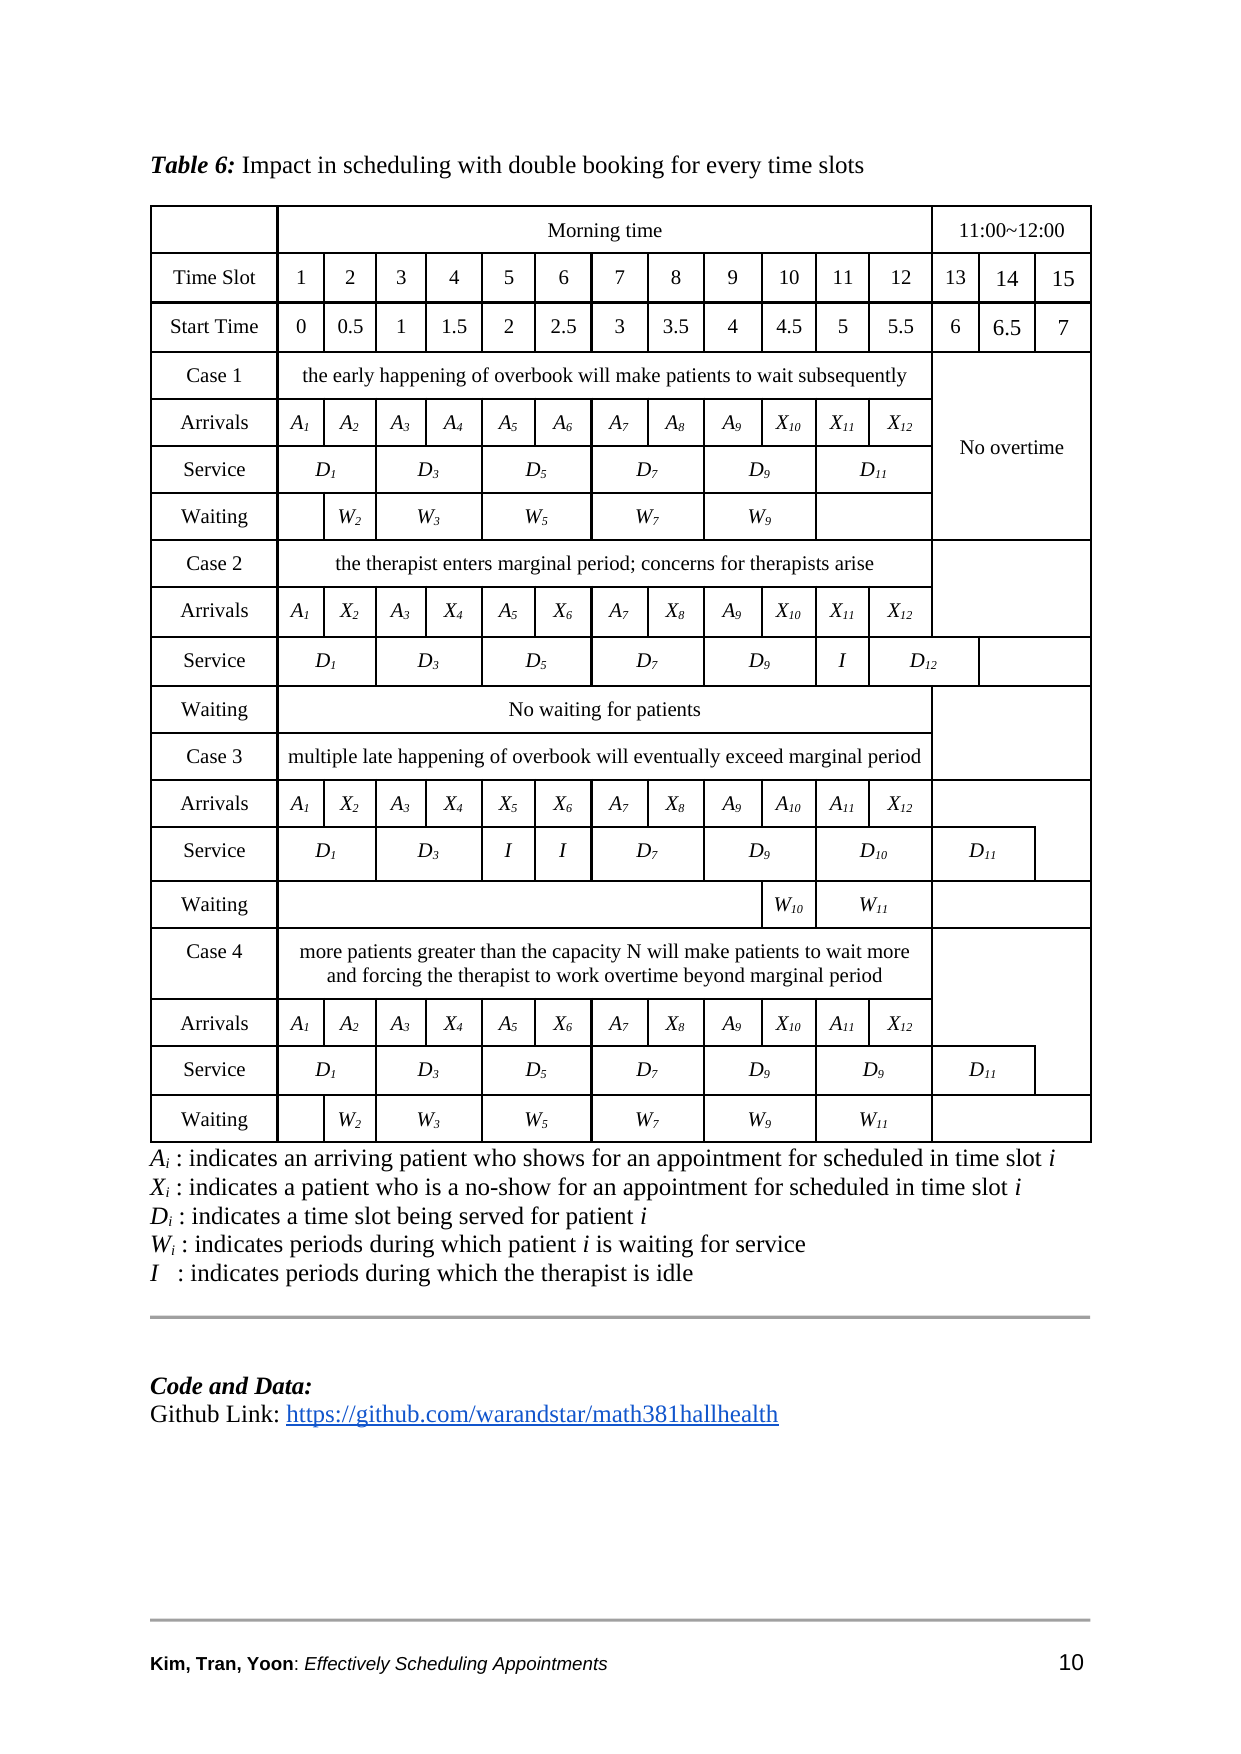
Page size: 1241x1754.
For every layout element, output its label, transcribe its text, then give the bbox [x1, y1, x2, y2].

table_cell A2 [325, 1000, 375, 1045]
table_cell [817, 494, 931, 538]
table_cell A11 [817, 781, 868, 826]
table_cell 15 [1036, 254, 1090, 301]
table_cell [933, 781, 1090, 826]
text Di : indicates a time slot being served for patient i [150, 1201, 1090, 1229]
table_cell 12 [870, 254, 931, 301]
table_cell 8 [649, 254, 703, 301]
table_cell D9 [817, 1047, 931, 1094]
table_cell [933, 687, 1090, 779]
table_cell X6 [536, 781, 590, 826]
table_cell X2 [325, 781, 375, 826]
table_cell 3 [593, 304, 647, 351]
table_cell 1 [377, 304, 425, 351]
table_cell [1036, 1047, 1090, 1094]
table_cell W9 [705, 1096, 815, 1141]
table_cell 5.5 [870, 304, 931, 351]
table_cell A1 [279, 588, 323, 636]
table_cell [933, 541, 1090, 636]
table_cell W3 [377, 1096, 481, 1141]
table_cell W11 [817, 882, 931, 927]
table_cell D11 [933, 828, 1034, 880]
table_cell X5 [483, 781, 534, 826]
table_cell Arrivals [152, 781, 276, 826]
table_cell 6 [536, 254, 590, 301]
table_cell A10 [763, 781, 815, 826]
table_cell [933, 929, 1090, 1045]
table_cell D1 [279, 1047, 375, 1094]
table_cell A9 [705, 400, 761, 444]
table_cell D1 [279, 828, 375, 880]
table_cell 10 [763, 254, 815, 301]
text I : indicates periods during which the therapist is idle [150, 1258, 1090, 1287]
table_cell Waiting [152, 882, 276, 927]
text Code and Data: [150, 1371, 1090, 1399]
table_cell Service [152, 1047, 276, 1094]
table_cell D7 [593, 828, 703, 880]
table_cell X6 [536, 588, 590, 636]
table_cell 2 [483, 304, 534, 351]
text Table 6: Impact in scheduling with double booking for every time slots [150, 150, 1090, 179]
table_cell X11 [817, 588, 868, 636]
table_cell A7 [593, 781, 647, 826]
table_cell Service [152, 638, 276, 685]
table_cell D7 [593, 638, 703, 685]
table_cell D9 [705, 828, 815, 880]
table_cell A9 [705, 1000, 761, 1045]
table_cell Waiting [152, 687, 276, 732]
table_cell Arrivals [152, 400, 276, 444]
table_cell D3 [377, 447, 481, 492]
table_cell X10 [763, 588, 815, 636]
table_cell A3 [377, 588, 425, 636]
table_cell A11 [817, 1000, 868, 1045]
table_cell 4.5 [763, 304, 815, 351]
table_header 11:00~12:00 [933, 207, 1090, 252]
table_cell W7 [593, 1096, 703, 1141]
table_cell 6.5 [980, 304, 1034, 351]
table_cell X11 [817, 400, 868, 444]
table_cell [279, 882, 761, 927]
table_cell 0.5 [325, 304, 375, 351]
text Github Link: https://github.com/warandstar/math381hallhealth [150, 1399, 1090, 1428]
table_cell D10 [817, 828, 931, 880]
table_cell X10 [763, 1000, 815, 1045]
table_cell 1 [279, 254, 323, 301]
table_cell D1 [279, 447, 375, 492]
table_cell Arrivals [152, 588, 276, 636]
table_cell 5 [483, 254, 534, 301]
table_cell A1 [279, 400, 323, 444]
table_cell D11 [817, 447, 931, 492]
table_cell A3 [377, 400, 425, 444]
table_cell D5 [483, 447, 590, 492]
table_cell A7 [593, 588, 647, 636]
table_cell A5 [483, 588, 534, 636]
table_header [152, 207, 276, 252]
table_cell 0 [279, 304, 323, 351]
table_cell X12 [870, 400, 931, 444]
table_cell W3 [377, 494, 481, 538]
table_cell 6 [933, 304, 978, 351]
table_cell Case 4 [152, 929, 276, 998]
text Ai : indicates an arriving patient who shows for an appointment for scheduled in time slot i [150, 1143, 1090, 1172]
table_cell W2 [325, 1096, 375, 1141]
table_cell Service [152, 447, 276, 492]
table_cell A1 [279, 781, 323, 826]
table_cell [933, 882, 1090, 927]
table_cell X4 [427, 781, 481, 826]
table_cell D7 [593, 1047, 703, 1094]
table_cell A9 [705, 588, 761, 636]
table_cell 1.5 [427, 304, 481, 351]
table_cell Case 3 [152, 734, 276, 779]
table_cell A5 [483, 1000, 534, 1045]
table_cell 14 [980, 254, 1034, 301]
table_cell 7 [1036, 304, 1090, 351]
table_cell W9 [705, 494, 815, 538]
table_cell D12 [870, 638, 978, 685]
table_cell [1036, 828, 1090, 880]
table_cell D5 [483, 638, 590, 685]
table_cell Time Slot [152, 254, 276, 301]
table_cell 2.5 [536, 304, 590, 351]
text Xi : indicates a patient who is a no-show for an appointment for scheduled in time slot i [150, 1172, 1090, 1201]
table_cell W11 [817, 1096, 931, 1141]
table_cell D9 [705, 447, 815, 492]
table_cell X4 [427, 588, 481, 636]
table_cell X6 [536, 1000, 590, 1045]
table_cell 4 [427, 254, 481, 301]
table_cell W7 [593, 494, 703, 538]
table_cell X12 [870, 588, 931, 636]
table_cell 7 [593, 254, 647, 301]
table_cell 9 [705, 254, 761, 301]
table_cell Case 1 [152, 353, 276, 398]
table_cell 11 [817, 254, 868, 301]
table_cell D9 [705, 638, 815, 685]
table_cell D3 [377, 828, 481, 880]
table_cell A7 [593, 400, 647, 444]
table_cell A5 [483, 400, 534, 444]
table_header Morning time [279, 207, 931, 252]
table_cell 3.5 [649, 304, 703, 351]
text Wi : indicates periods during which patient i is waiting for service [150, 1229, 1090, 1258]
table_cell A6 [536, 400, 590, 444]
table_cell A3 [377, 1000, 425, 1045]
table_cell 3 [377, 254, 425, 301]
table_cell X8 [649, 1000, 703, 1045]
table_cell I [817, 638, 868, 685]
table_cell 5 [817, 304, 868, 351]
table_cell X8 [649, 588, 703, 636]
table_cell A3 [377, 781, 425, 826]
table_cell 2 [325, 254, 375, 301]
table_cell D3 [377, 638, 481, 685]
table_cell No waiting for patients [279, 687, 931, 732]
table_cell X8 [649, 781, 703, 826]
table_cell D7 [593, 447, 703, 492]
table_cell Case 2 [152, 541, 276, 586]
table_cell A4 [427, 400, 481, 444]
table_cell I [536, 828, 590, 880]
table_cell [933, 1096, 1090, 1141]
table_cell Arrivals [152, 1000, 276, 1045]
table_cell 4 [705, 304, 761, 351]
table_cell Start Time [152, 304, 276, 351]
table_cell Waiting [152, 1096, 276, 1141]
table_cell D3 [377, 1047, 481, 1094]
table_cell [980, 638, 1090, 685]
table_cell A8 [649, 400, 703, 444]
table_cell more patients greater than the capacity N will make patients to wait more and forcing the therapist to work overtime beyond marginal period [279, 929, 931, 998]
table_cell the early happening of overbook will make patients to wait subsequently [279, 353, 931, 398]
table_cell D1 [279, 638, 375, 685]
table_cell X4 [427, 1000, 481, 1045]
table_cell A7 [593, 1000, 647, 1045]
table_cell D9 [705, 1047, 815, 1094]
table_cell [279, 1096, 323, 1141]
table_cell 13 [933, 254, 978, 301]
table_cell W5 [483, 494, 590, 538]
table_cell D11 [933, 1047, 1034, 1094]
table_cell A2 [325, 400, 375, 444]
table_cell A1 [279, 1000, 323, 1045]
table_cell X10 [763, 400, 815, 444]
table_cell Service [152, 828, 276, 880]
table_cell Waiting [152, 494, 276, 538]
table_cell X12 [870, 1000, 931, 1045]
table_cell X12 [870, 781, 931, 826]
table_cell multiple late happening of overbook will eventually exceed marginal period [279, 734, 931, 779]
table_cell I [483, 828, 534, 880]
table_cell W2 [325, 494, 375, 538]
table_cell the therapist enters marginal period; concerns for therapists arise [279, 541, 931, 586]
table_cell W5 [483, 1096, 590, 1141]
table_cell [279, 494, 323, 538]
table_cell A9 [705, 781, 761, 826]
table_cell X2 [325, 588, 375, 636]
table_cell W10 [763, 882, 815, 927]
table_cell D5 [483, 1047, 590, 1094]
table_cell No overtime [933, 353, 1090, 538]
